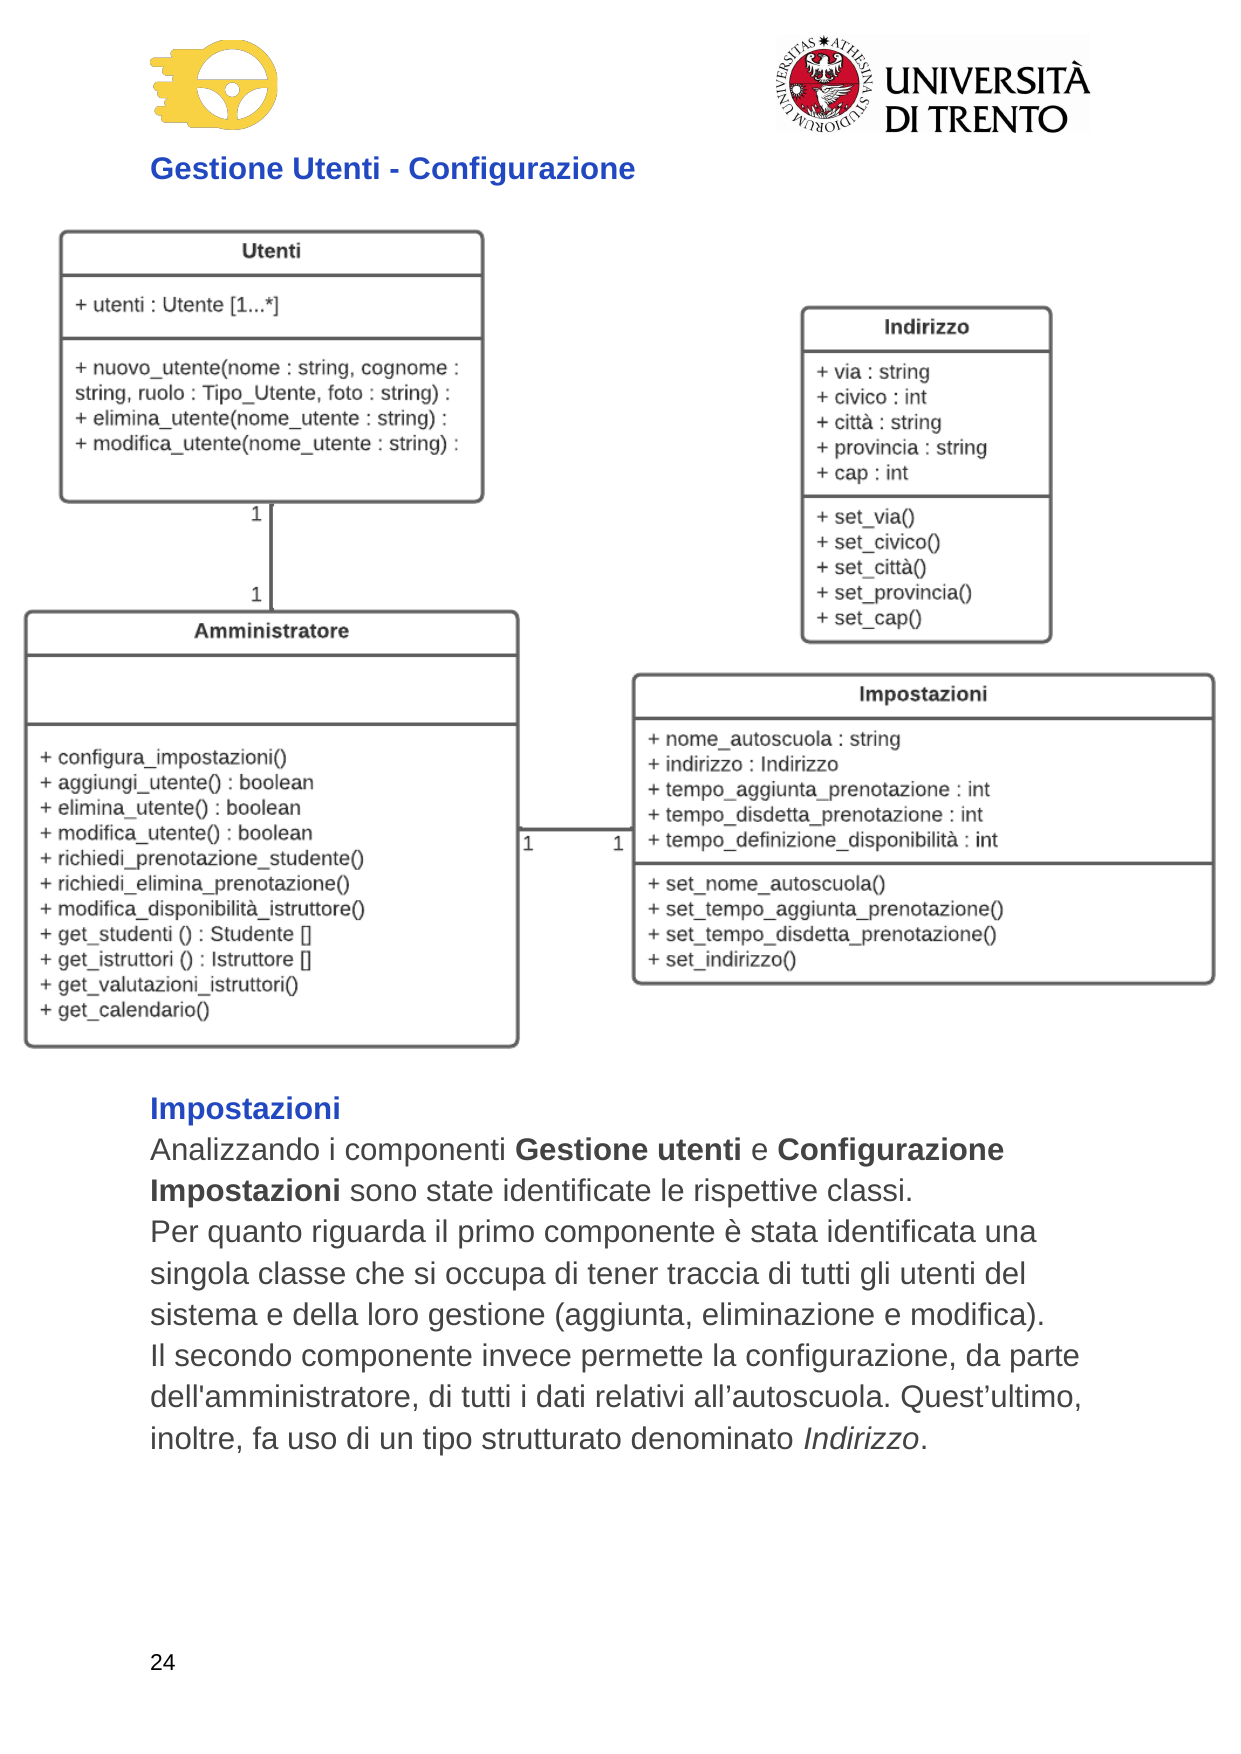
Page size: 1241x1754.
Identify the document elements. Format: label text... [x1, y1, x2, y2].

text Analizzando i componenti Gestione utenti e Configurazione Impostazioni sono state identificate le rispettive classi. [150, 1131, 1090, 1208]
text Il secondo componente invece permette la configurazione, da parte dell'amministratore, di tutti i dati relativi all’autoscuola. Quest’ultimo, inoltre, fa uso di un tipo strutturato denominato Indirizzo. [150, 1337, 1090, 1456]
text Gestione Utenti - Configurazione Impostazioni [150, 1071, 1090, 1126]
picture [776, 35, 1091, 133]
picture [0, 207, 1238, 1071]
text Gestione Utenti - Configurazione Impostazioni [150, 150, 1090, 207]
text Per quanto riguarda il primo componente è stata identificata una singola classe che si occupa di tener traccia di tutti gli utenti del sistema e della loro gestione (aggiunta, eliminazione e modifica). [150, 1213, 1090, 1332]
picture [150, 40, 278, 130]
